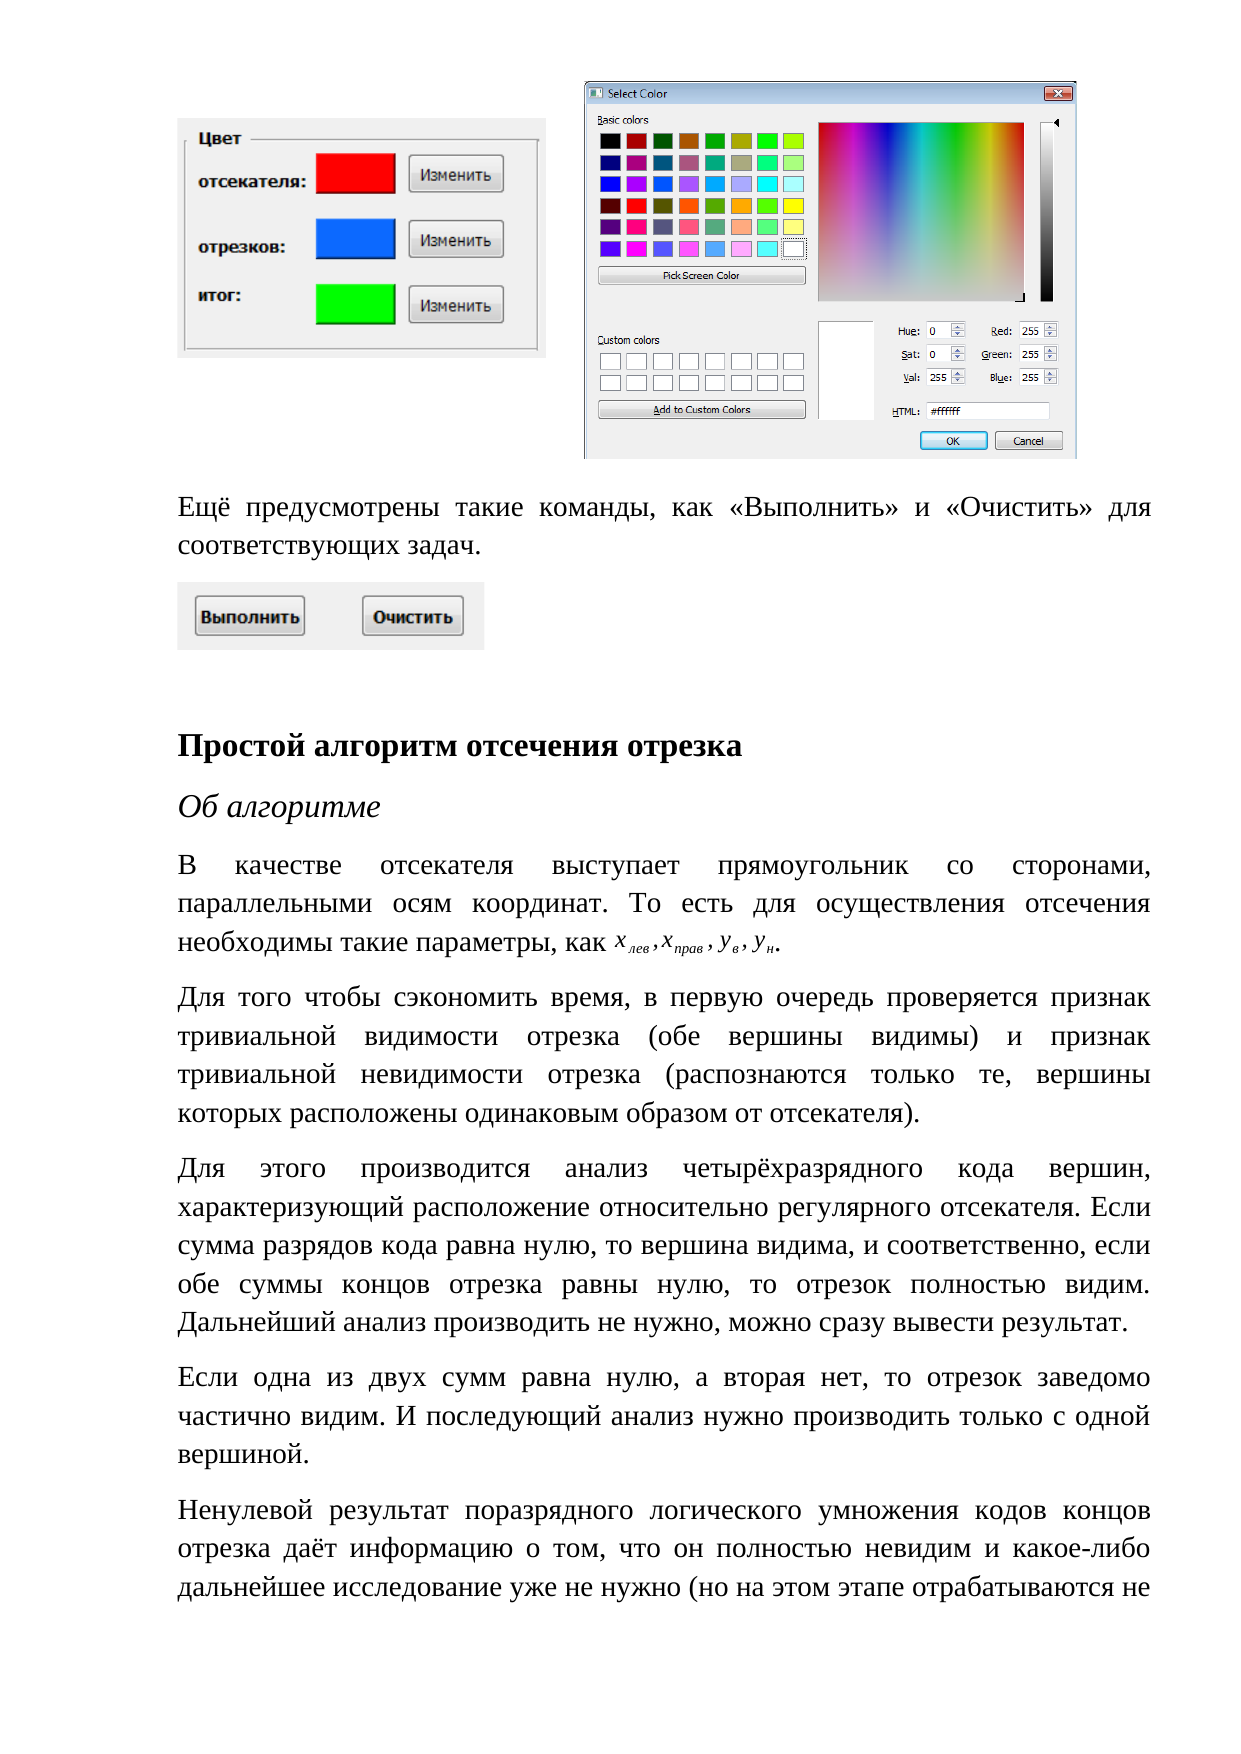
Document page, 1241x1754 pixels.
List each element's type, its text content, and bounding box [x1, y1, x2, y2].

picture [177, 118, 546, 358]
text Ещё предусмотрены такие команды, как «Выполнить» и «Очистить» для соответствующих задач. [177, 489, 1152, 561]
picture [177, 582, 485, 650]
text Для того чтобы сэкономить время, в первую очередь проверяется признак тривиальной видимости отрезка (обе вершины видимы) и признак тривиальной невидимости отрезка (распознаются только те, вершины которых расположены одинаковым образом от отсекателя). [177, 979, 1152, 1128]
picture [584, 81, 1077, 459]
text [177, 1492, 1152, 1602]
text В качестве отсекателя выступает прямоугольник со сторонами, параллельными осям координат. То есть для осуществления отсечения необходимы такие параметры, как . [177, 847, 1152, 958]
text Об алгоритме [177, 786, 1152, 825]
text Для этого производится анализ четырёхразрядного кода вершин, характеризующий расположение относительно регулярного отсекателя. Если сумма разрядов кода равна нулю, то вершина видима, и соответственно, если обе суммы концов отрезка равны нулю, то отрезок полностью видим. Дальнейший анализ производить не нужно, можно сразу вывести результат. [177, 1150, 1152, 1338]
text Простой алгоритм отсечения отрезка [177, 726, 1152, 764]
text Если одна из двух сумм равна нулю, а вторая нет, то отрезок заведомо частично видим. И последующий анализ нужно производить только с одной вершиной. [177, 1359, 1152, 1470]
